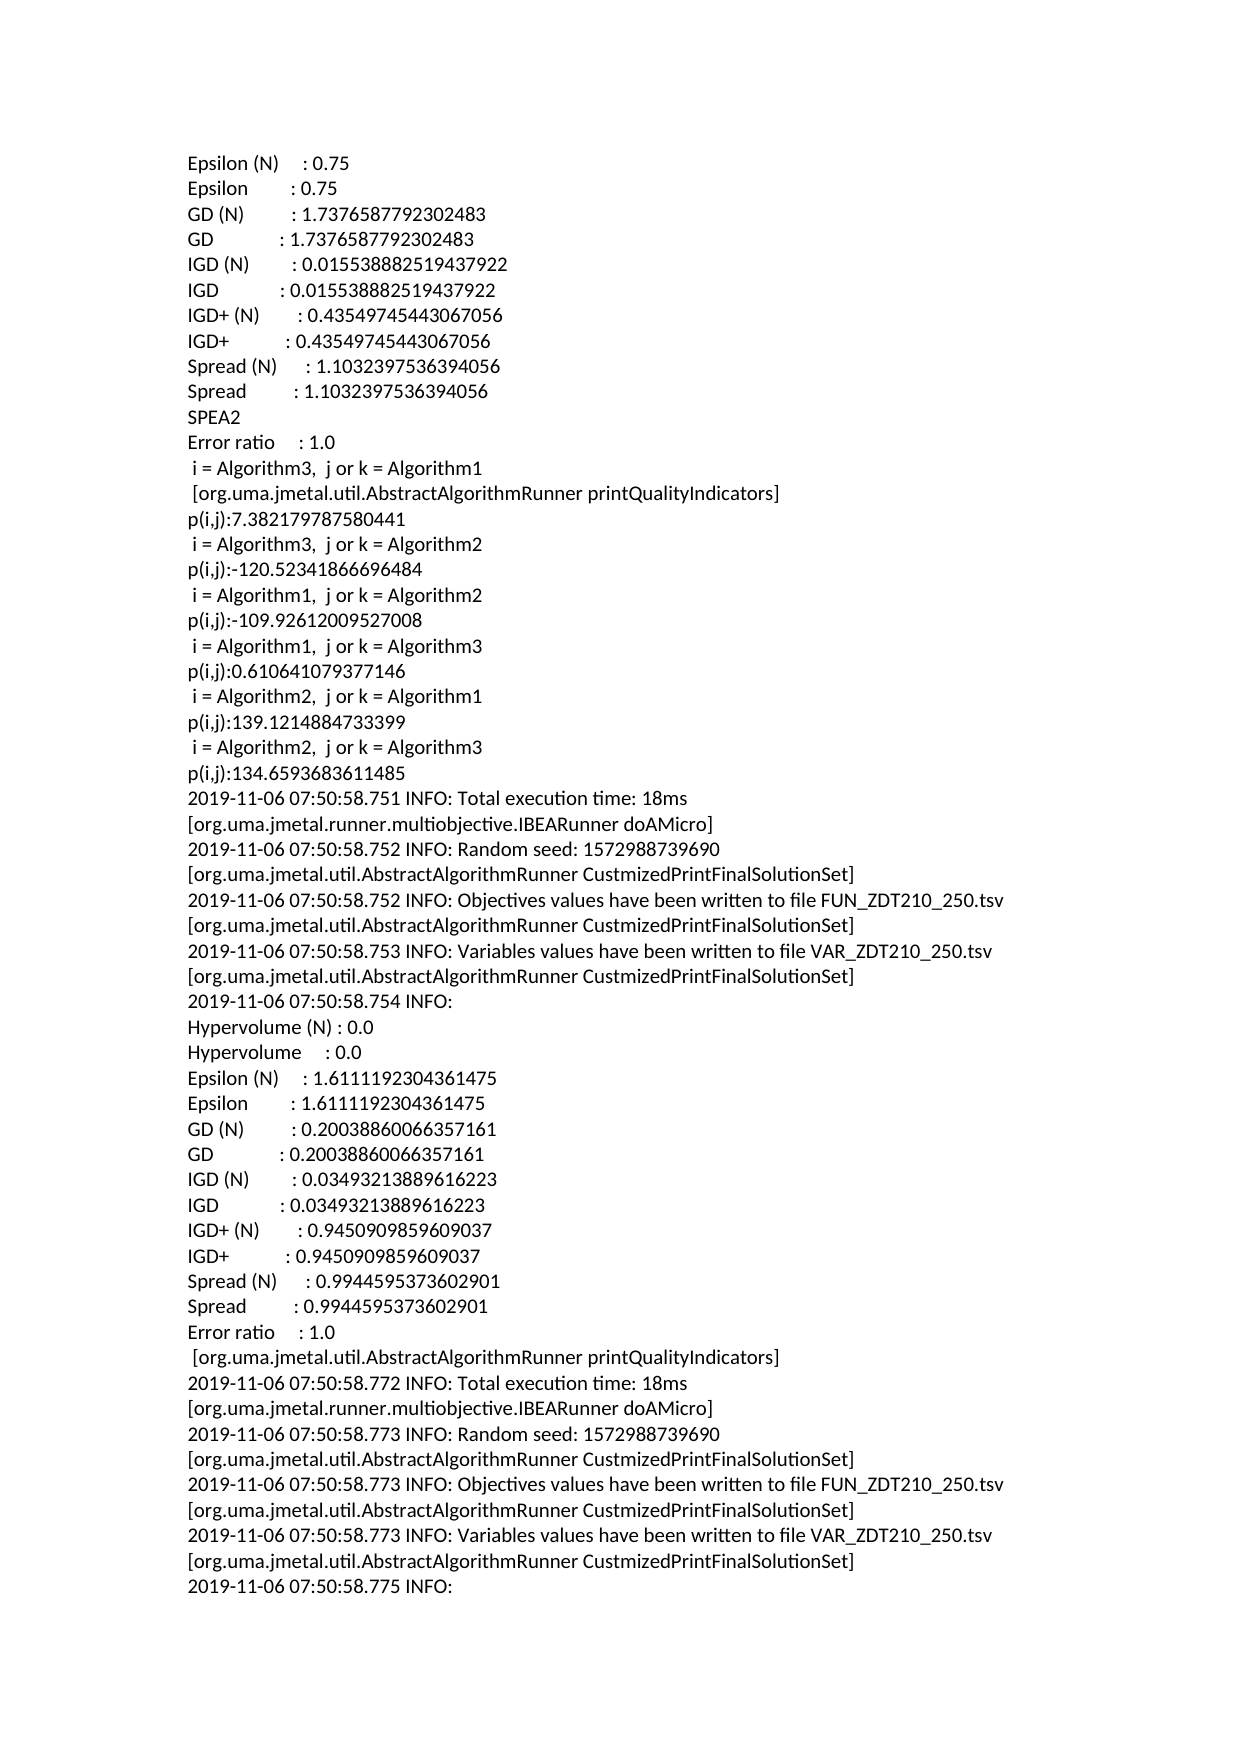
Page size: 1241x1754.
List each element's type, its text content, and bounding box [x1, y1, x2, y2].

text 2019-11-06 07:50:58.772 INFO: Total execution time: 18ms [org.uma.jmetal.runner.multiobjective.IBEARunner doAMicro] [187, 1370, 1053, 1421]
text p(i,j):139.1214884733399 [187, 709, 1053, 734]
text 2019-11-06 07:50:58.753 INFO: Variables values have been written to file VAR_ZDT210_250.tsv [org.uma.jmetal.util.AbstractAlgorithmRunner CustmizedPrintFinalSolutionSet] [187, 938, 1053, 989]
text Spread (N) : 1.1032397536394056 [187, 353, 1053, 379]
text IGD+ (N) : 0.9450909859609037 [187, 1217, 1053, 1243]
text GD (N) : 1.7376587792302483 [187, 201, 1053, 226]
text Hypervolume : 0.0 [187, 1039, 1053, 1065]
text IGD+ : 0.9450909859609037 [187, 1243, 1053, 1268]
text Epsilon : 0.75 [187, 175, 1053, 201]
text 2019-11-06 07:50:58.752 INFO: Objectives values have been written to file FUN_ZDT210_250.tsv [org.uma.jmetal.util.AbstractAlgorithmRunner CustmizedPrintFinalSolutionSet] [187, 887, 1053, 938]
text SPEA2 [187, 404, 1053, 429]
text Epsilon (N) : 1.6111192304361475 [187, 1065, 1053, 1090]
text p(i,j):7.382179787580441 [187, 506, 1053, 531]
text Error ratio : 1.0 [187, 1319, 1053, 1344]
text i = Algorithm2, j or k = Algorithm3 [187, 734, 1053, 760]
text i = Algorithm3, j or k = Algorithm2 [187, 531, 1053, 557]
text i = Algorithm1, j or k = Algorithm3 [187, 633, 1053, 658]
text i = Algorithm2, j or k = Algorithm1 [187, 684, 1053, 709]
text p(i,j):-120.52341866696484 [187, 557, 1053, 582]
text IGD : 0.015538882519437922 [187, 277, 1053, 302]
text Epsilon (N) : 0.75 [187, 150, 1053, 175]
text IGD (N) : 0.015538882519437922 [187, 252, 1053, 277]
text 2019-11-06 07:50:58.773 INFO: Objectives values have been written to file FUN_ZDT210_250.tsv [org.uma.jmetal.util.AbstractAlgorithmRunner CustmizedPrintFinalSolutionSet] [187, 1472, 1053, 1522]
text 2019-11-06 07:50:58.773 INFO: Variables values have been written to file VAR_ZDT210_250.tsv [org.uma.jmetal.util.AbstractAlgorithmRunner CustmizedPrintFinalSolutionSet] [187, 1522, 1053, 1573]
text Spread : 1.1032397536394056 [187, 379, 1053, 404]
text 2019-11-06 07:50:58.752 INFO: Random seed: 1572988739690 [org.uma.jmetal.util.AbstractAlgorithmRunner CustmizedPrintFinalSolutionSet] [187, 836, 1053, 887]
text 2019-11-06 07:50:58.754 INFO: [187, 989, 1053, 1014]
text IGD+ : 0.43549745443067056 [187, 328, 1053, 353]
text i = Algorithm3, j or k = Algorithm1 [187, 455, 1053, 480]
text 2019-11-06 07:50:58.775 INFO: [187, 1573, 1053, 1599]
text GD : 1.7376587792302483 [187, 226, 1053, 252]
text GD (N) : 0.20038860066357161 [187, 1116, 1053, 1141]
text GD : 0.20038860066357161 [187, 1141, 1053, 1167]
text Hypervolume (N) : 0.0 [187, 1014, 1053, 1039]
text p(i,j):-109.92612009527008 [187, 607, 1053, 633]
text IGD : 0.03493213889616223 [187, 1192, 1053, 1217]
text IGD (N) : 0.03493213889616223 [187, 1167, 1053, 1192]
text [org.uma.jmetal.util.AbstractAlgorithmRunner printQualityIndicators] [187, 480, 1053, 506]
text IGD+ (N) : 0.43549745443067056 [187, 302, 1053, 328]
text Epsilon : 1.6111192304361475 [187, 1090, 1053, 1116]
text i = Algorithm1, j or k = Algorithm2 [187, 582, 1053, 607]
text 2019-11-06 07:50:58.773 INFO: Random seed: 1572988739690 [org.uma.jmetal.util.AbstractAlgorithmRunner CustmizedPrintFinalSolutionSet] [187, 1421, 1053, 1472]
text p(i,j):134.6593683611485 [187, 760, 1053, 785]
text 2019-11-06 07:50:58.751 INFO: Total execution time: 18ms [org.uma.jmetal.runner.multiobjective.IBEARunner doAMicro] [187, 785, 1053, 836]
text Spread (N) : 0.9944595373602901 [187, 1268, 1053, 1294]
text [org.uma.jmetal.util.AbstractAlgorithmRunner printQualityIndicators] [187, 1344, 1053, 1370]
text p(i,j):0.610641079377146 [187, 658, 1053, 684]
text Spread : 0.9944595373602901 [187, 1294, 1053, 1319]
text Error ratio : 1.0 [187, 429, 1053, 455]
